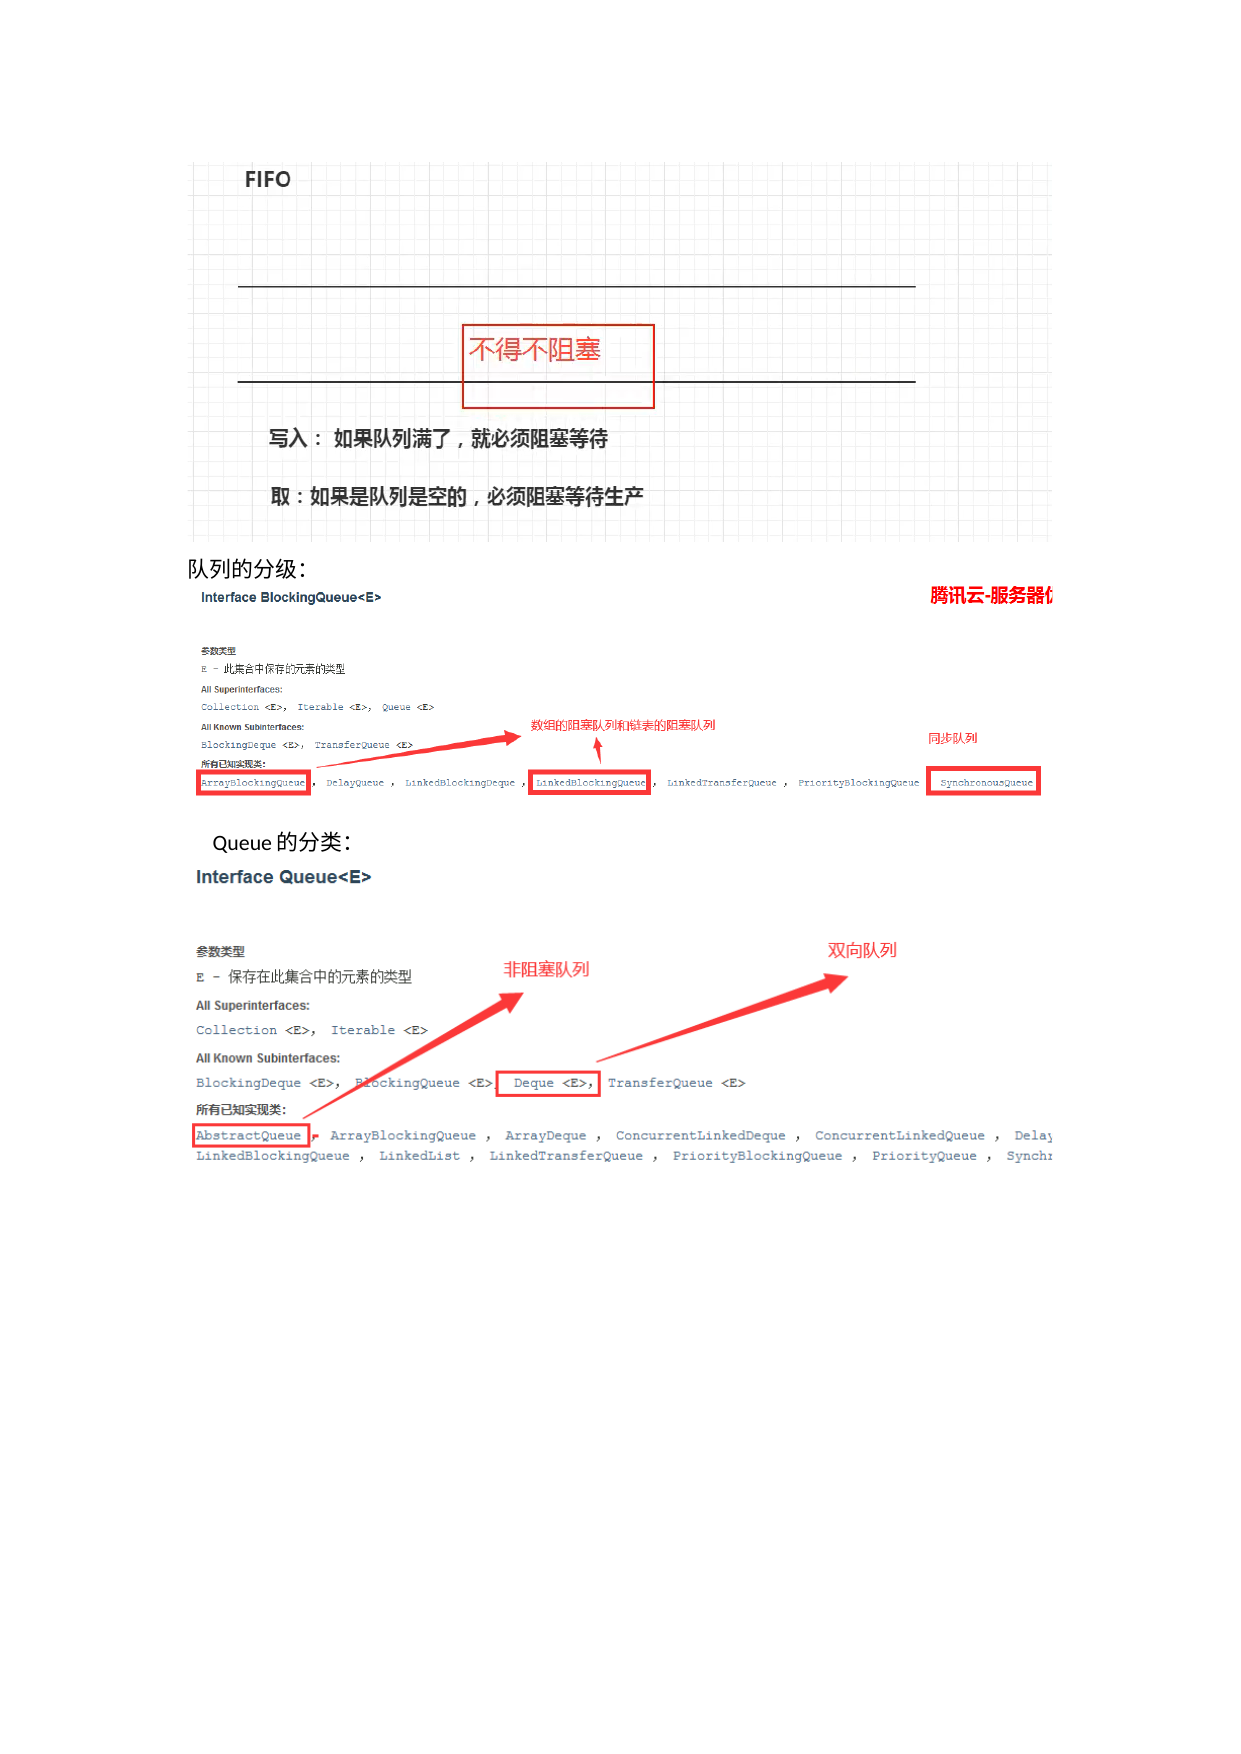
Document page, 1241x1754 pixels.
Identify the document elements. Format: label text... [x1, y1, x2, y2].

picture [187, 869, 1053, 1180]
picture [187, 162, 1052, 542]
subtitle Queue的分类： [212, 824, 1028, 857]
list 队列的分级： [187, 552, 1053, 584]
picture [187, 584, 1053, 796]
